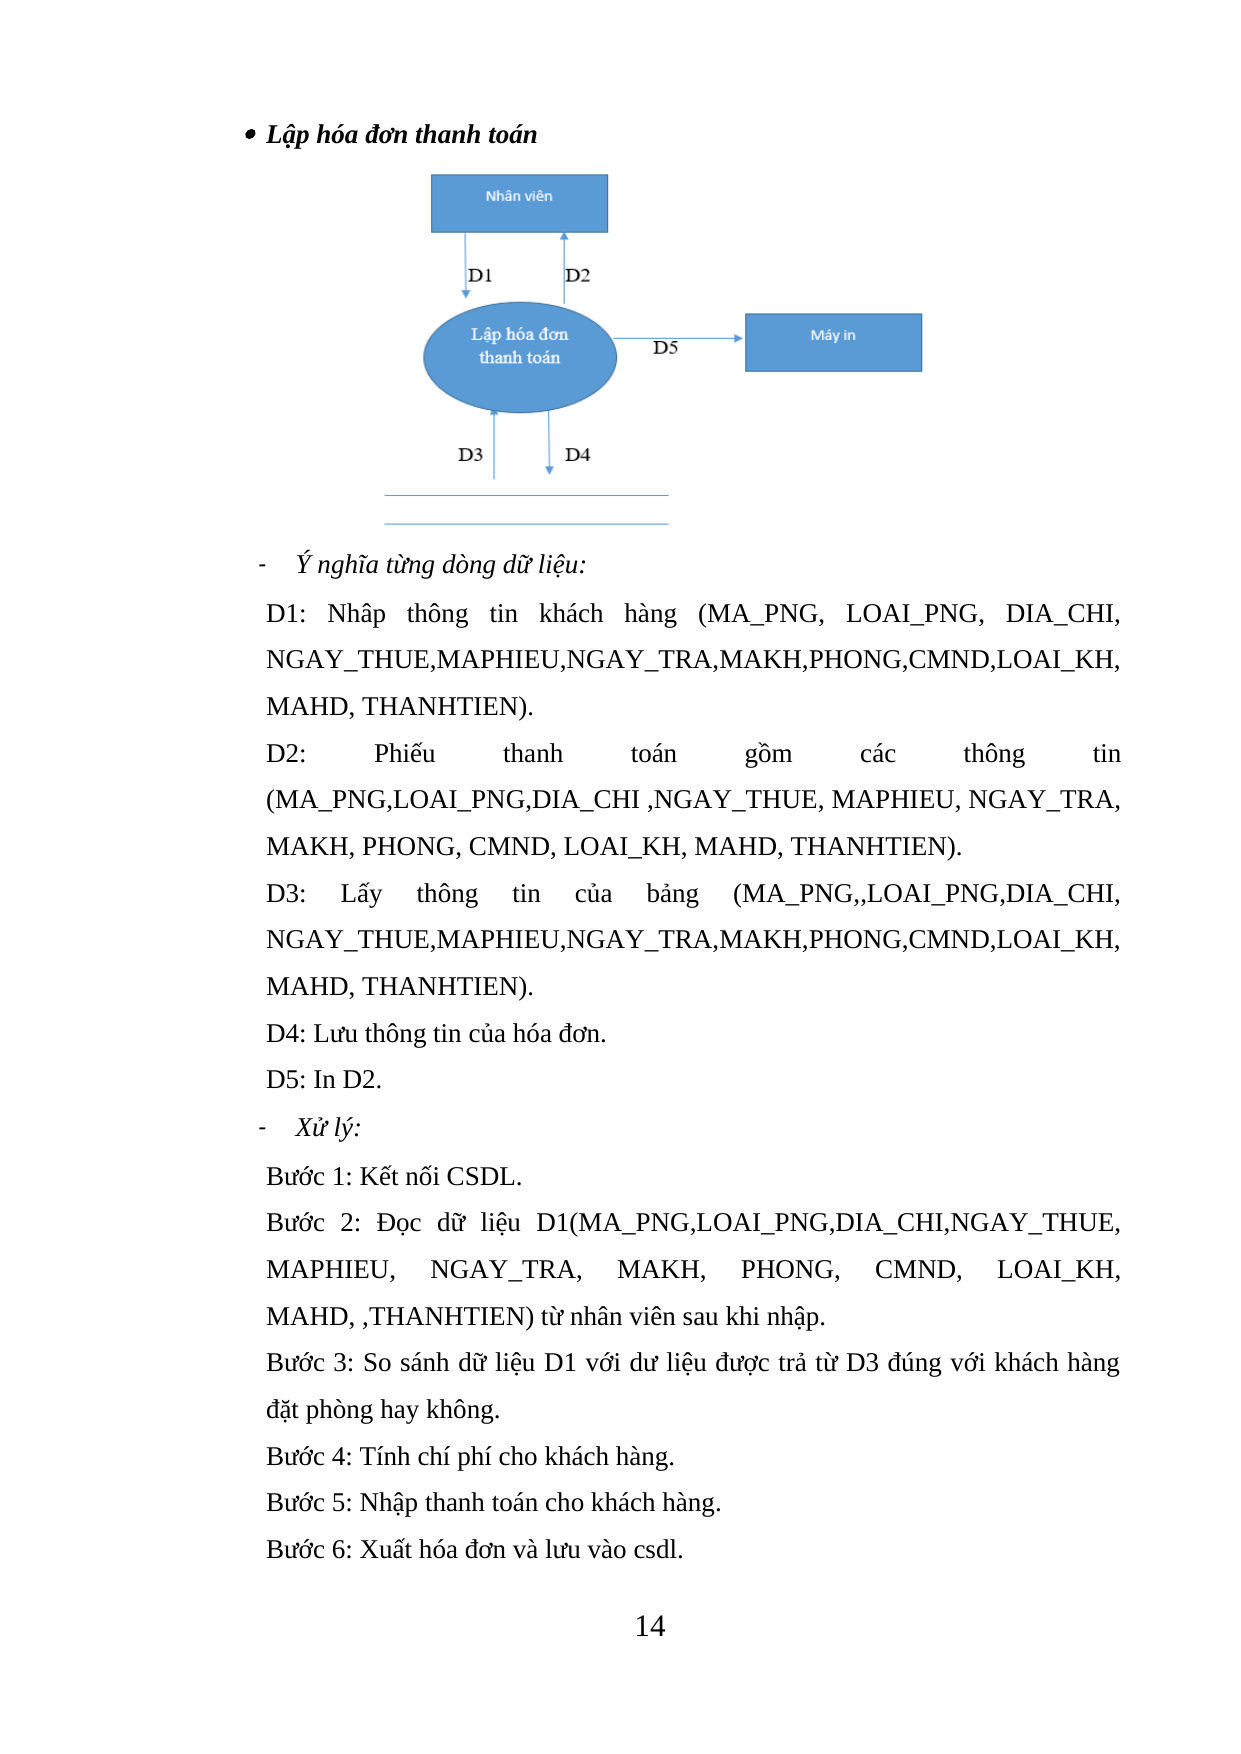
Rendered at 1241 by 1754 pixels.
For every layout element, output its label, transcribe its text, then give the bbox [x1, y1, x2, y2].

text Bước 1: Kết nối CSDL. [266, 1159, 1122, 1191]
text D5: In D2. [266, 1063, 1122, 1094]
text Bước 5: Nhập thanh toán cho khách hàng. [266, 1486, 1122, 1517]
text Bước 4: Tính chí phí cho khách hàng. [266, 1439, 1122, 1471]
list Lập hóa đơn thanh toán [243, 118, 1122, 149]
text D4: Lưu thông tin của hóa đơn. [266, 1017, 1122, 1048]
picture [371, 168, 928, 530]
text D3: Lấy thông tin của bảng (MA_PNG,,LOAI_PNG,DIA_CHI, NGAY_THUE,MAPHIEU,NGAY_TRA,MAKH,PHONG,CMND,LOAI_KH, MAHD, THANHTIEN). [266, 877, 1122, 1001]
text Bước 2: Đọc dữ liệu D1(MA_PNG,LOAI_PNG,DIA_CHI,NGAY_THUE, MAPHIEU, NGAY_TRA, MAKH, PHONG, CMND, LOAI_KH, MAHD, ,THANHTIEN) từ nhân viên sau khi nhập. [266, 1206, 1122, 1331]
list Xử lý: [258, 1110, 1122, 1143]
text D1: Nhâp thông tin khách hàng (MA_PNG, LOAI_PNG, DIA_CHI, NGAY_THUE,MAPHIEU,NGAY_TRA,MAKH,PHONG,CMND,LOAI_KH, MAHD, THANHTIEN). [266, 597, 1122, 721]
text D2: Phiếu thanh toán gồm các thông tin (MA_PNG,LOAI_PNG,DIA_CHI ,NGAY_THUE, MAPHIEU, NGAY_TRA, MAKH, PHONG, CMND, LOAI_KH, MAHD, THANHTIEN). [266, 737, 1122, 861]
text Bước 3: So sánh dữ liệu D1 với dư liệu được trả từ D3 đúng với khách hàng đặt phòng hay không. [266, 1346, 1122, 1424]
list Ý nghĩa từng dòng dữ liệu: [258, 547, 1122, 580]
text Bước 6: Xuất hóa đơn và lưu vào csdl. [266, 1533, 1122, 1564]
